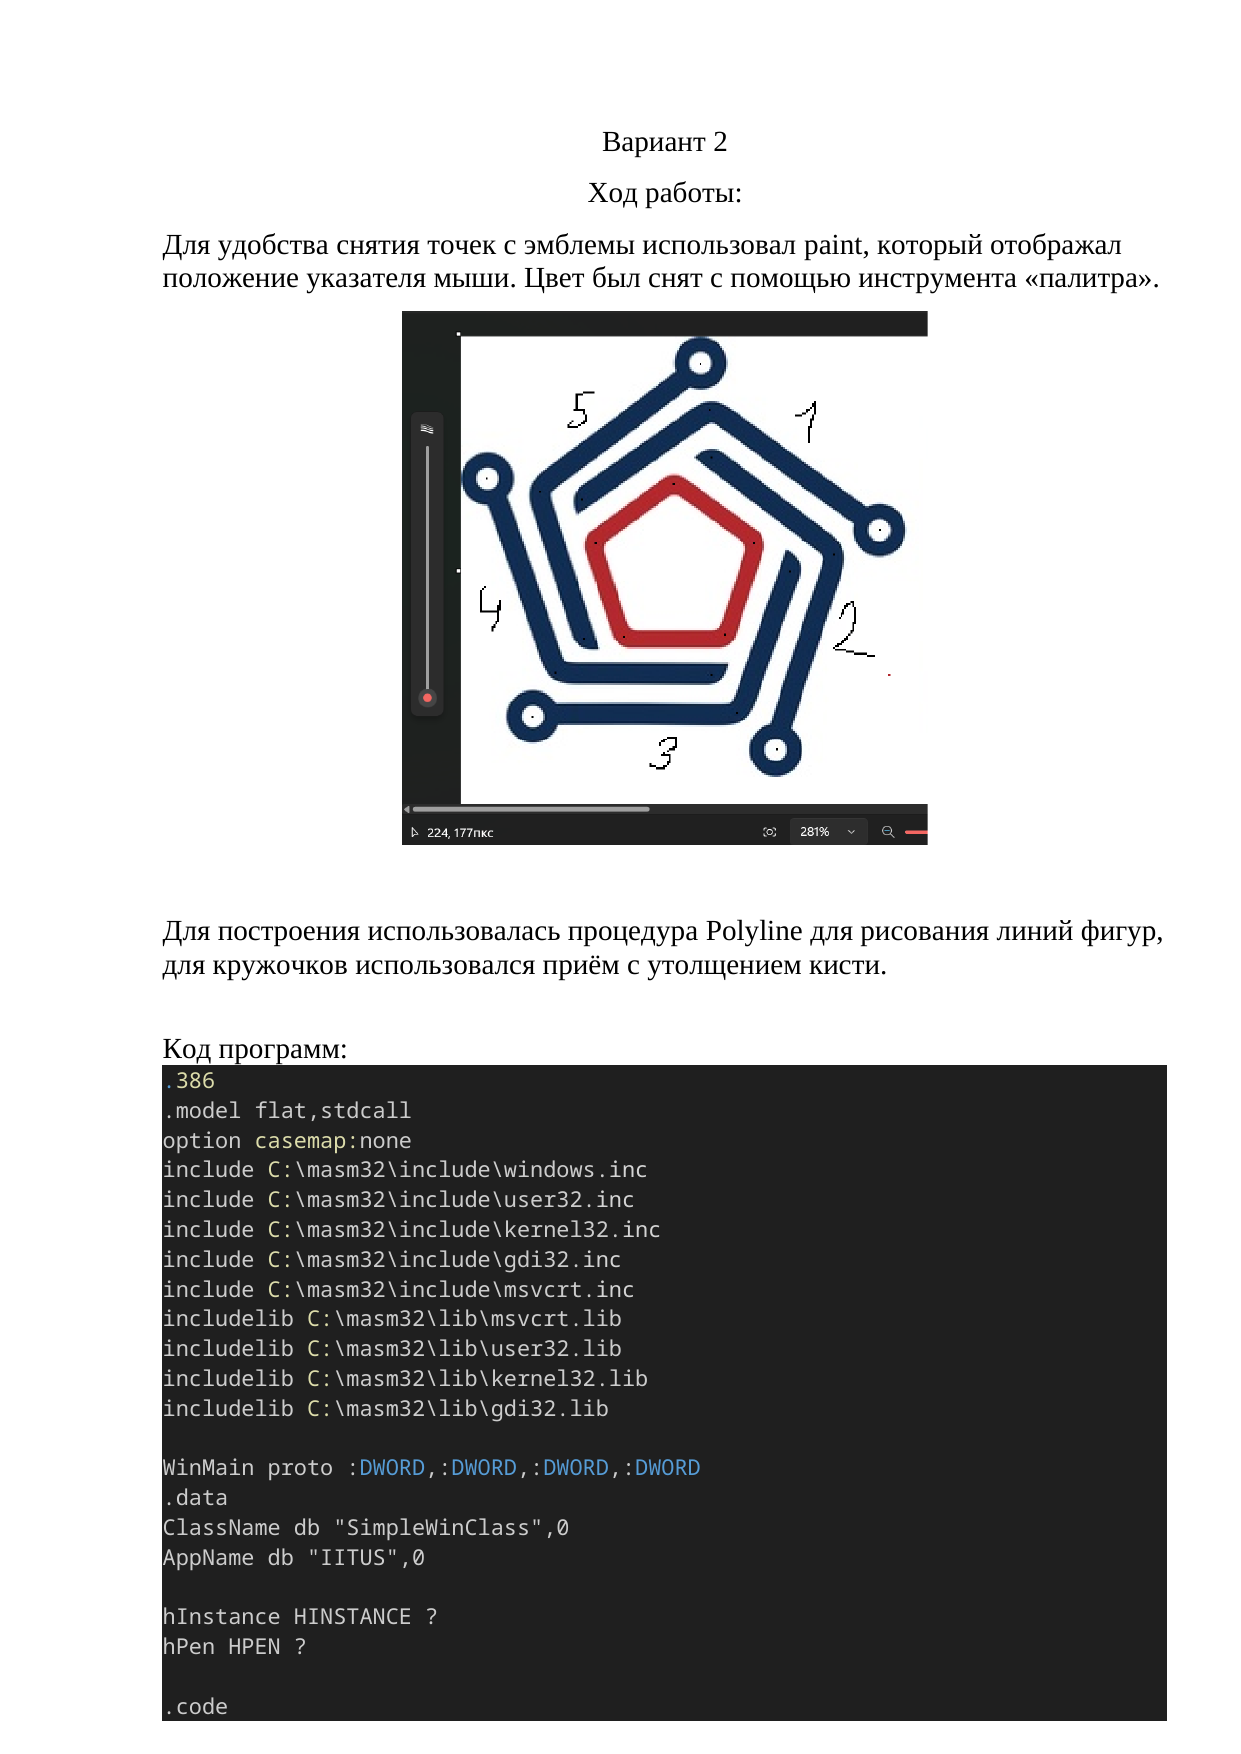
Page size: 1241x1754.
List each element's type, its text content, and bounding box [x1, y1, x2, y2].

text Для построения использовалась процедура Polyline для рисования линий фигур, для кружочков использовался приём с утолщением кисти. [162, 913, 1167, 980]
text .model flat,stdcall [162, 1095, 1167, 1125]
text include C:\masm32\include\msvcrt.inc [162, 1274, 1167, 1303]
text .data [162, 1482, 1167, 1512]
text Для удобства снятия точек с эмблемы использовал paint, который отображал положение указателя мыши. Цвет был снят с помощью инструмента «палитра». [162, 227, 1167, 294]
text include C:\masm32\include\gdi32.inc [162, 1244, 1167, 1274]
text includelib C:\masm32\lib\user32.lib [162, 1333, 1167, 1363]
text hPen HPEN ? [162, 1631, 1167, 1661]
text .code [162, 1691, 1167, 1721]
subtitle Вариант 2 [205, 124, 1124, 158]
text hInstance HINSTANCE ? [162, 1601, 1167, 1631]
text includelib C:\masm32\lib\kernel32.lib [162, 1363, 1167, 1393]
text include C:\masm32\include\user32.inc [162, 1184, 1167, 1214]
text includelib C:\masm32\lib\gdi32.lib [162, 1393, 1167, 1423]
text option casemap:none [162, 1125, 1167, 1154]
picture [402, 311, 928, 845]
text ClassName db "SimpleWinClass",0 [162, 1512, 1167, 1542]
text AppName db "IITUS",0 [162, 1542, 1167, 1572]
text Ход работы: [162, 176, 1167, 209]
text .386 [162, 1065, 1167, 1095]
text includelib C:\masm32\lib\msvcrt.lib [162, 1303, 1167, 1333]
text include C:\masm32\include\kernel32.inc [162, 1214, 1167, 1244]
text Код программ: [162, 1032, 1167, 1065]
text WinMain proto :DWORD,:DWORD,:DWORD,:DWORD [162, 1452, 1167, 1482]
text include C:\masm32\include\windows.inc [162, 1154, 1167, 1184]
